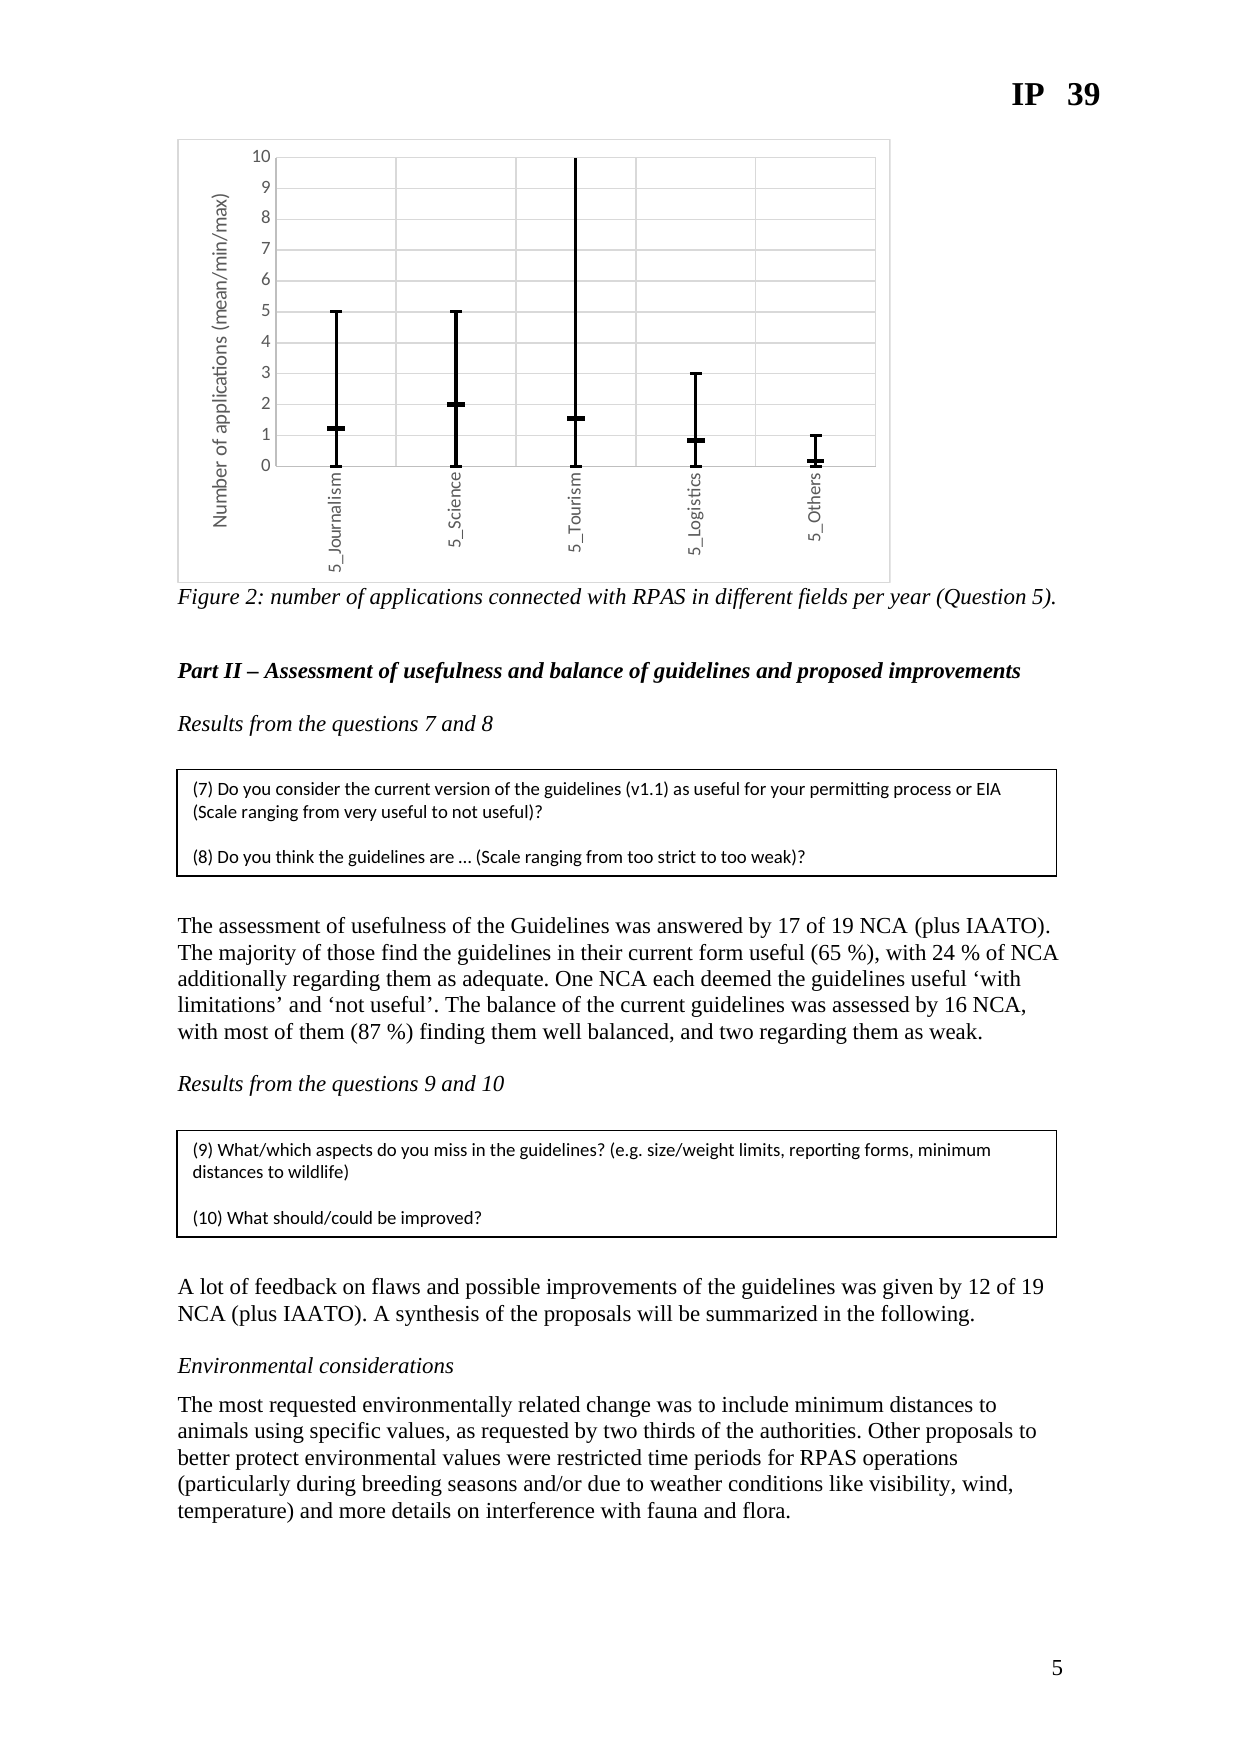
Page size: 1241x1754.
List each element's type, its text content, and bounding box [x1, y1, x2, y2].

text Figure 2: number of applications connected with RPAS in different fields per year (Question 5). [177, 583, 1063, 610]
text Environmental considerations [177, 1352, 1063, 1379]
text Results from the questions 7 and 8 [177, 709, 1063, 736]
text The most requested environmentally related change was to include minimum distances to animals using specific values, as requested by two thirds of the authorities. Other proposals to better protect environmental values were restricted time periods for RPAS operations (particularly during breeding seasons and/or due to weather conditions like visibility, wind, temperature) and more details on interference with fauna and flora. [177, 1391, 1063, 1523]
text Part II – Assessment of usefulness and balance of guidelines and proposed improvements [177, 657, 1063, 683]
text A lot of feedback on flaws and possible improvements of the guidelines was given by 12 of 19 NCA (plus IAATO). A synthesis of the proposals will be summarized in the following. [177, 1273, 1063, 1326]
text The assessment of usefulness of the Guidelines was answered by 17 of 19 NCA (plus IAATO). The majority of those find the guidelines in their current form useful (65 %), with 24 % of NCA additionally regarding them as adequate. One NCA each deemed the guidelines useful ‘with limitations’ and ‘not useful’. The balance of the current guidelines was assessed by 16 NCA, with most of them (87 %) finding them well balanced, and two regarding them as weak. [177, 912, 1063, 1044]
text Results from the questions 9 and 10 [177, 1071, 1063, 1097]
